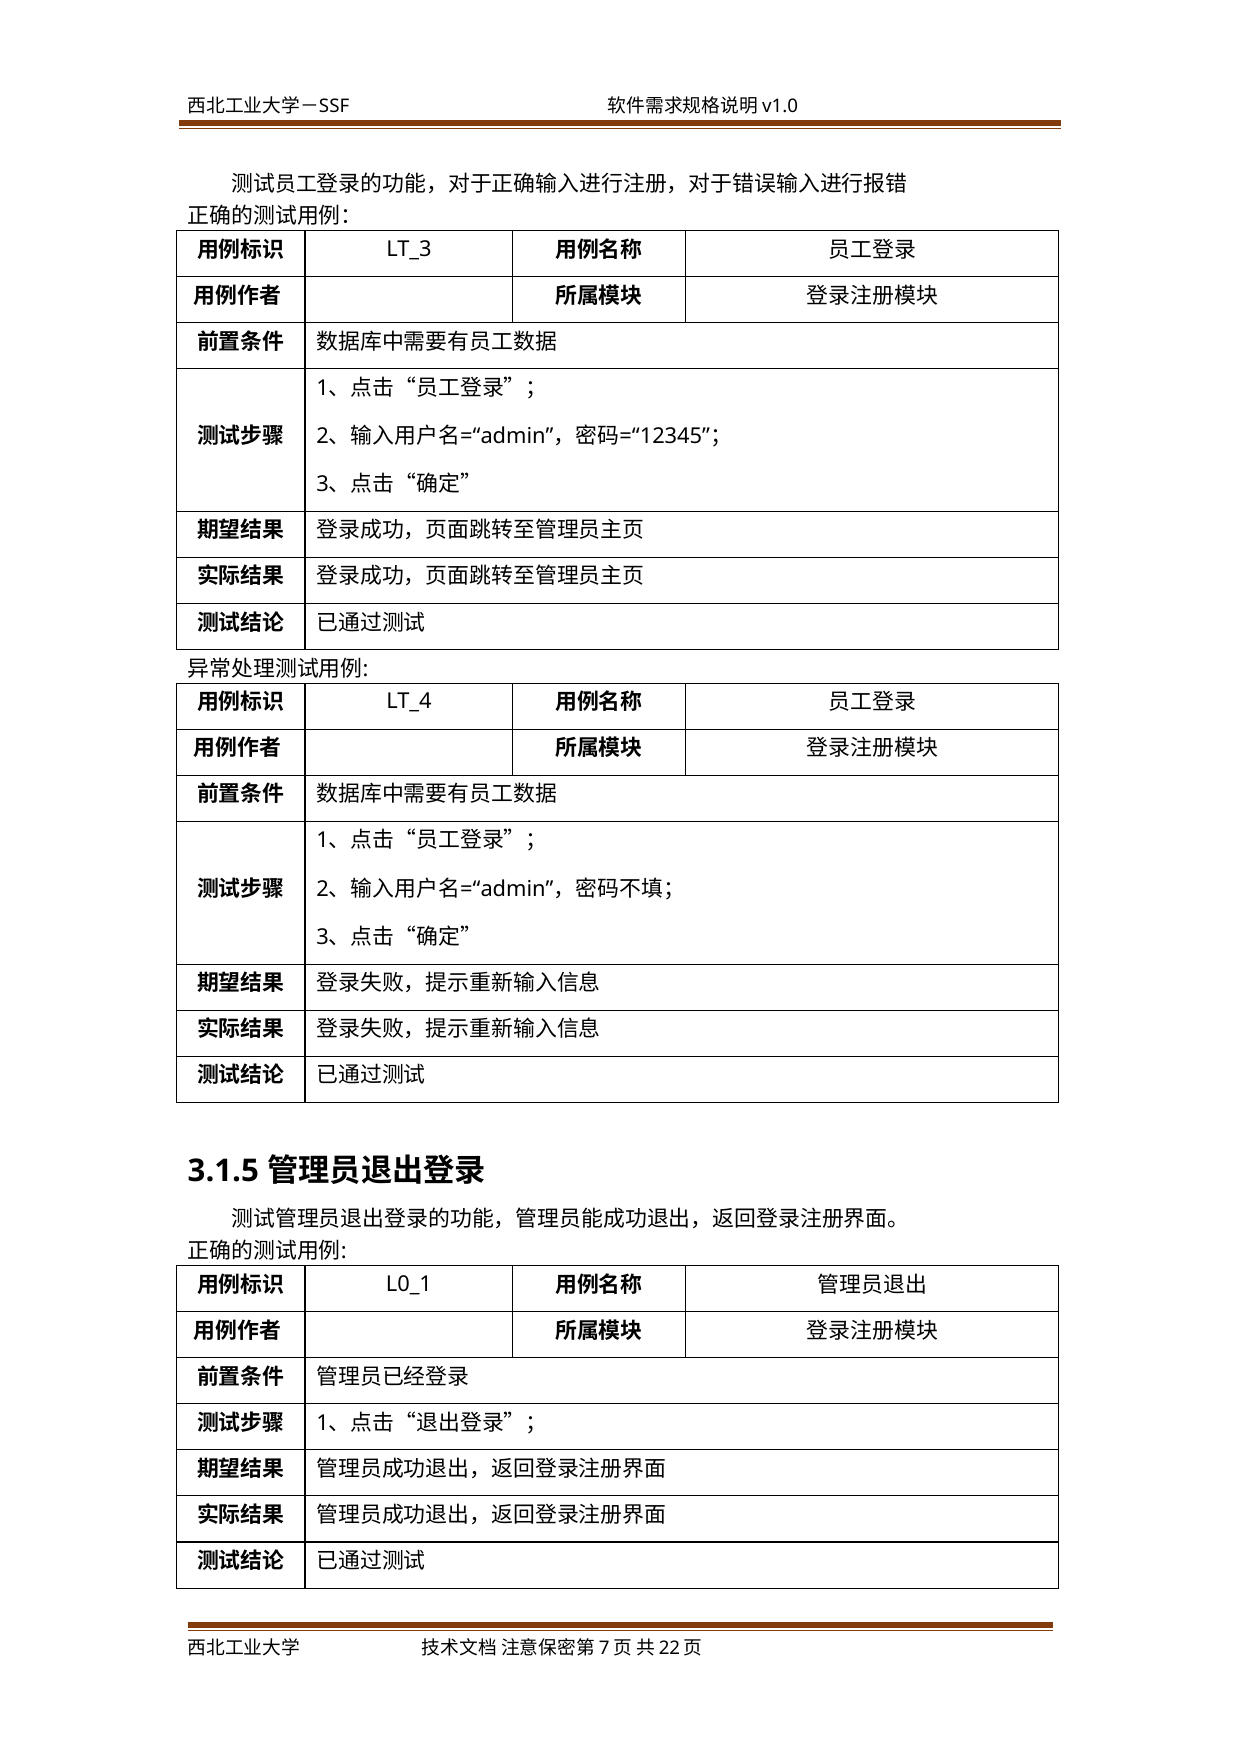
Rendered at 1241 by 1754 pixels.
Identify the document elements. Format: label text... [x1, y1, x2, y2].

table_cell 登录注册模块 [686, 1312, 1058, 1357]
table_header 管理员退出 [686, 1266, 1058, 1311]
table_cell 测试结论 [177, 1057, 304, 1102]
table_cell 测试步骤 [177, 822, 304, 963]
table_cell 数据库中需要有员工数据 [306, 776, 1058, 821]
text 测试管理员退出登录的功能，管理员能成功退出，返回登录注册界面。 [187, 1200, 1053, 1233]
table_cell 登录成功，页面跳转至管理员主页 [306, 558, 1058, 603]
table_header 用例标识 [177, 684, 304, 729]
table_header 用例标识 [177, 231, 304, 276]
table_cell 管理员已经登录 [306, 1358, 1058, 1403]
table_cell 用例作者 [177, 1312, 304, 1357]
table_cell 所属模块 [513, 1312, 685, 1357]
table_cell [306, 277, 512, 322]
table_cell 前置条件 [177, 323, 304, 368]
table_cell 期望结果 [177, 1450, 304, 1495]
table_cell 1、点击“员工登录”； 2、输入用户名=“admin”，密码=“12345”； 3、点击“确定” [306, 369, 1058, 511]
table_cell 测试结论 [177, 1543, 304, 1587]
table_cell 测试步骤 [177, 1404, 304, 1449]
table_header LT_4 [306, 684, 512, 729]
table_cell 已通过测试 [306, 1057, 1058, 1102]
table_cell 1、点击“员工登录”； 2、输入用户名=“admin”，密码不填； 3、点击“确定” [306, 822, 1058, 963]
table_cell 期望结果 [177, 965, 304, 1009]
table_header 用例名称 [513, 1266, 685, 1311]
table_cell 登录注册模块 [686, 277, 1058, 322]
table_header 员工登录 [686, 231, 1058, 276]
text 异常处理测试用例: [187, 650, 1053, 683]
table_header 用例名称 [513, 231, 685, 276]
table_cell [306, 730, 512, 775]
table_cell 登录成功，页面跳转至管理员主页 [306, 512, 1058, 557]
table_cell 管理员成功退出，返回登录注册界面 [306, 1496, 1058, 1541]
table_cell 所属模块 [513, 277, 685, 322]
text 3.1.5 管理员退出登录 [187, 1135, 1053, 1200]
table_cell 已通过测试 [306, 1543, 1058, 1587]
table_cell 1、点击“退出登录”； [306, 1404, 1058, 1449]
table_cell 实际结果 [177, 558, 304, 603]
text 正确的测试用例: [187, 1233, 1053, 1265]
table_header 员工登录 [686, 684, 1058, 729]
table_cell 用例作者 [177, 277, 304, 322]
table_cell 期望结果 [177, 512, 304, 557]
text 正确的测试用例： [187, 198, 1053, 230]
table_header LT_3 [306, 231, 512, 276]
table_header 用例名称 [513, 684, 685, 729]
table_cell 实际结果 [177, 1496, 304, 1541]
table_cell [306, 1312, 512, 1357]
table_cell 用例作者 [177, 730, 304, 775]
table_cell 测试结论 [177, 604, 304, 649]
table_header L0_1 [306, 1266, 512, 1311]
table_cell 前置条件 [177, 776, 304, 821]
table_cell 管理员成功退出，返回登录注册界面 [306, 1450, 1058, 1495]
table_cell 实际结果 [177, 1011, 304, 1056]
table_cell 测试步骤 [177, 369, 304, 511]
table_cell 已通过测试 [306, 604, 1058, 649]
table_header 用例标识 [177, 1266, 304, 1311]
table_cell 所属模块 [513, 730, 685, 775]
table_cell 登录失败，提示重新输入信息 [306, 965, 1058, 1009]
table_cell 登录失败，提示重新输入信息 [306, 1011, 1058, 1056]
table_cell 前置条件 [177, 1358, 304, 1403]
text 测试员工登录的功能，对于正确输入进行注册，对于错误输入进行报错 [187, 165, 1053, 198]
table_cell 数据库中需要有员工数据 [306, 323, 1058, 368]
table_cell 登录注册模块 [686, 730, 1058, 775]
